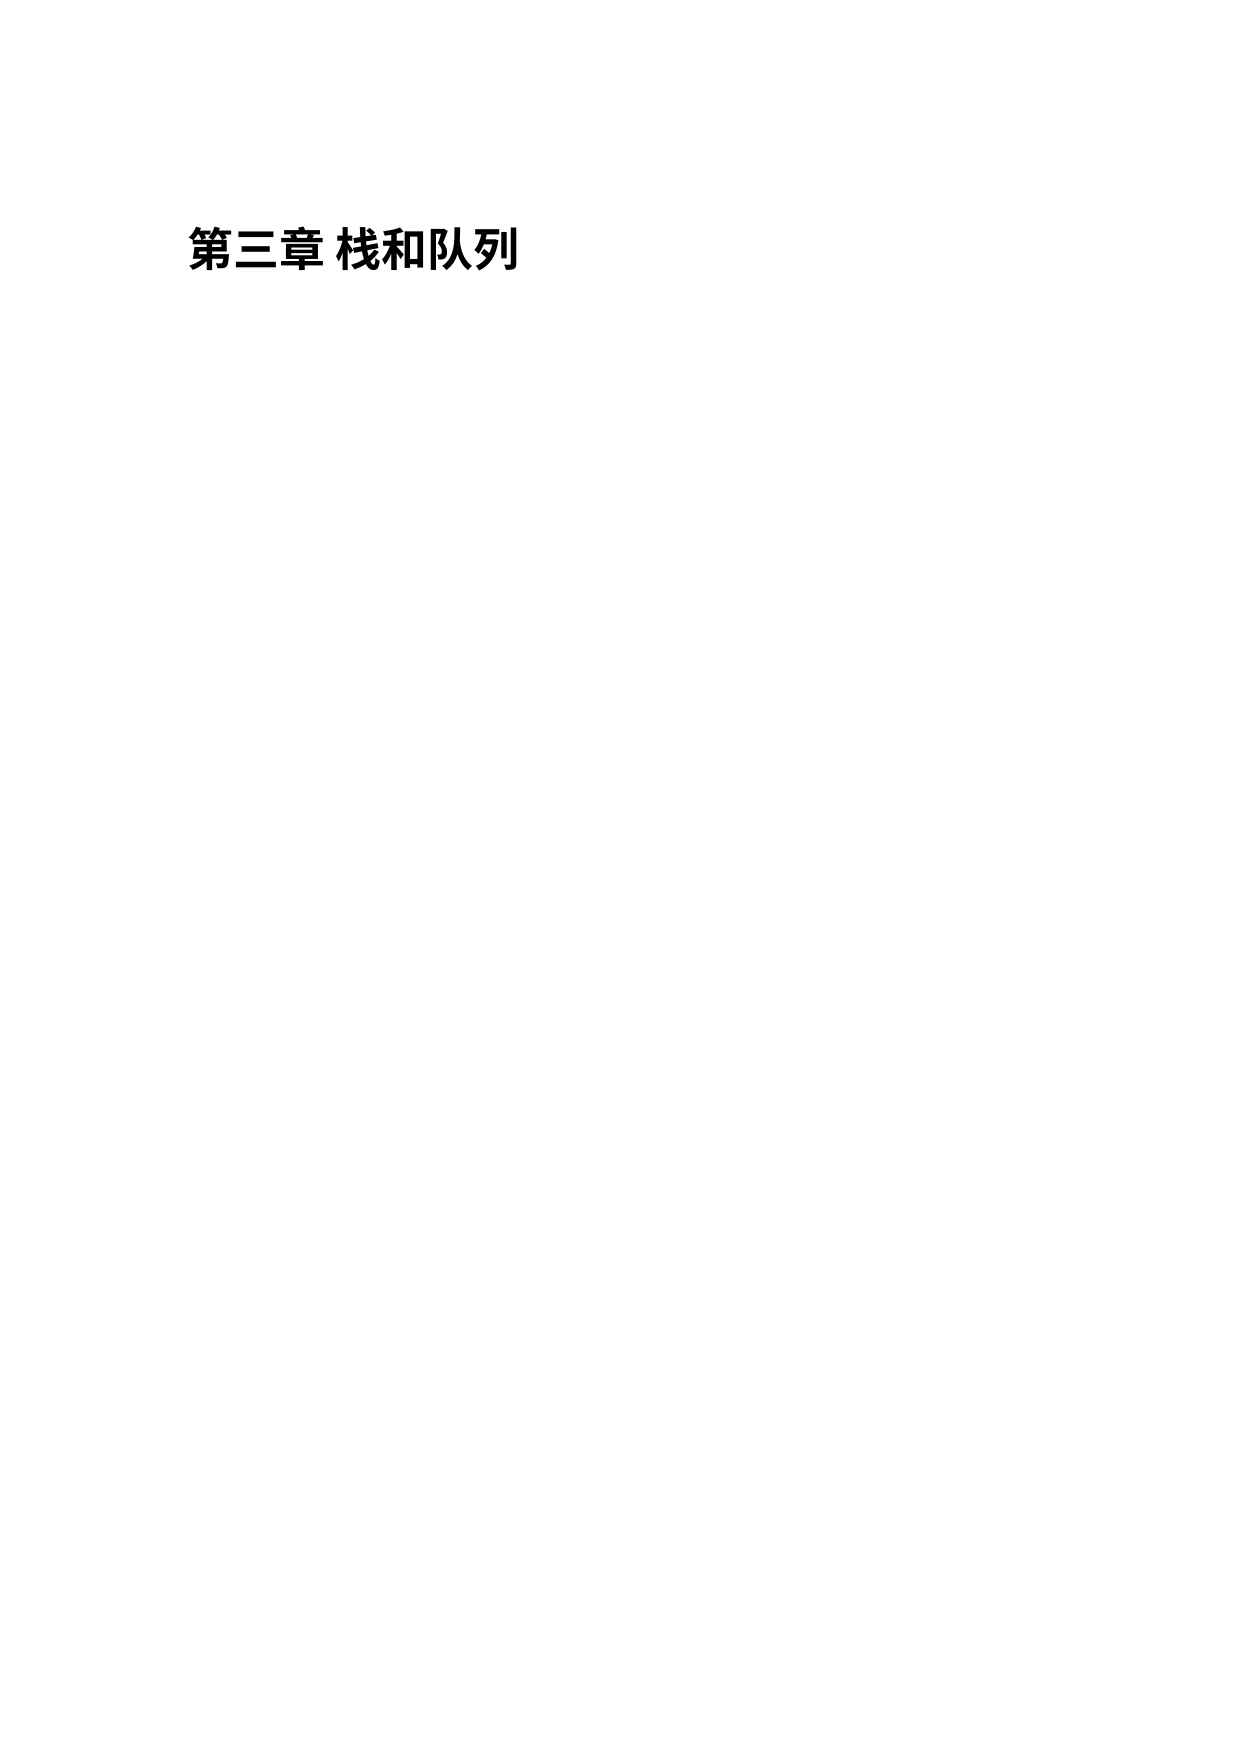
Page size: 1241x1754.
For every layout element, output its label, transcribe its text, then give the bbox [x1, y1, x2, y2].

subtitle 第三章 栈和队列 [187, 197, 1053, 295]
